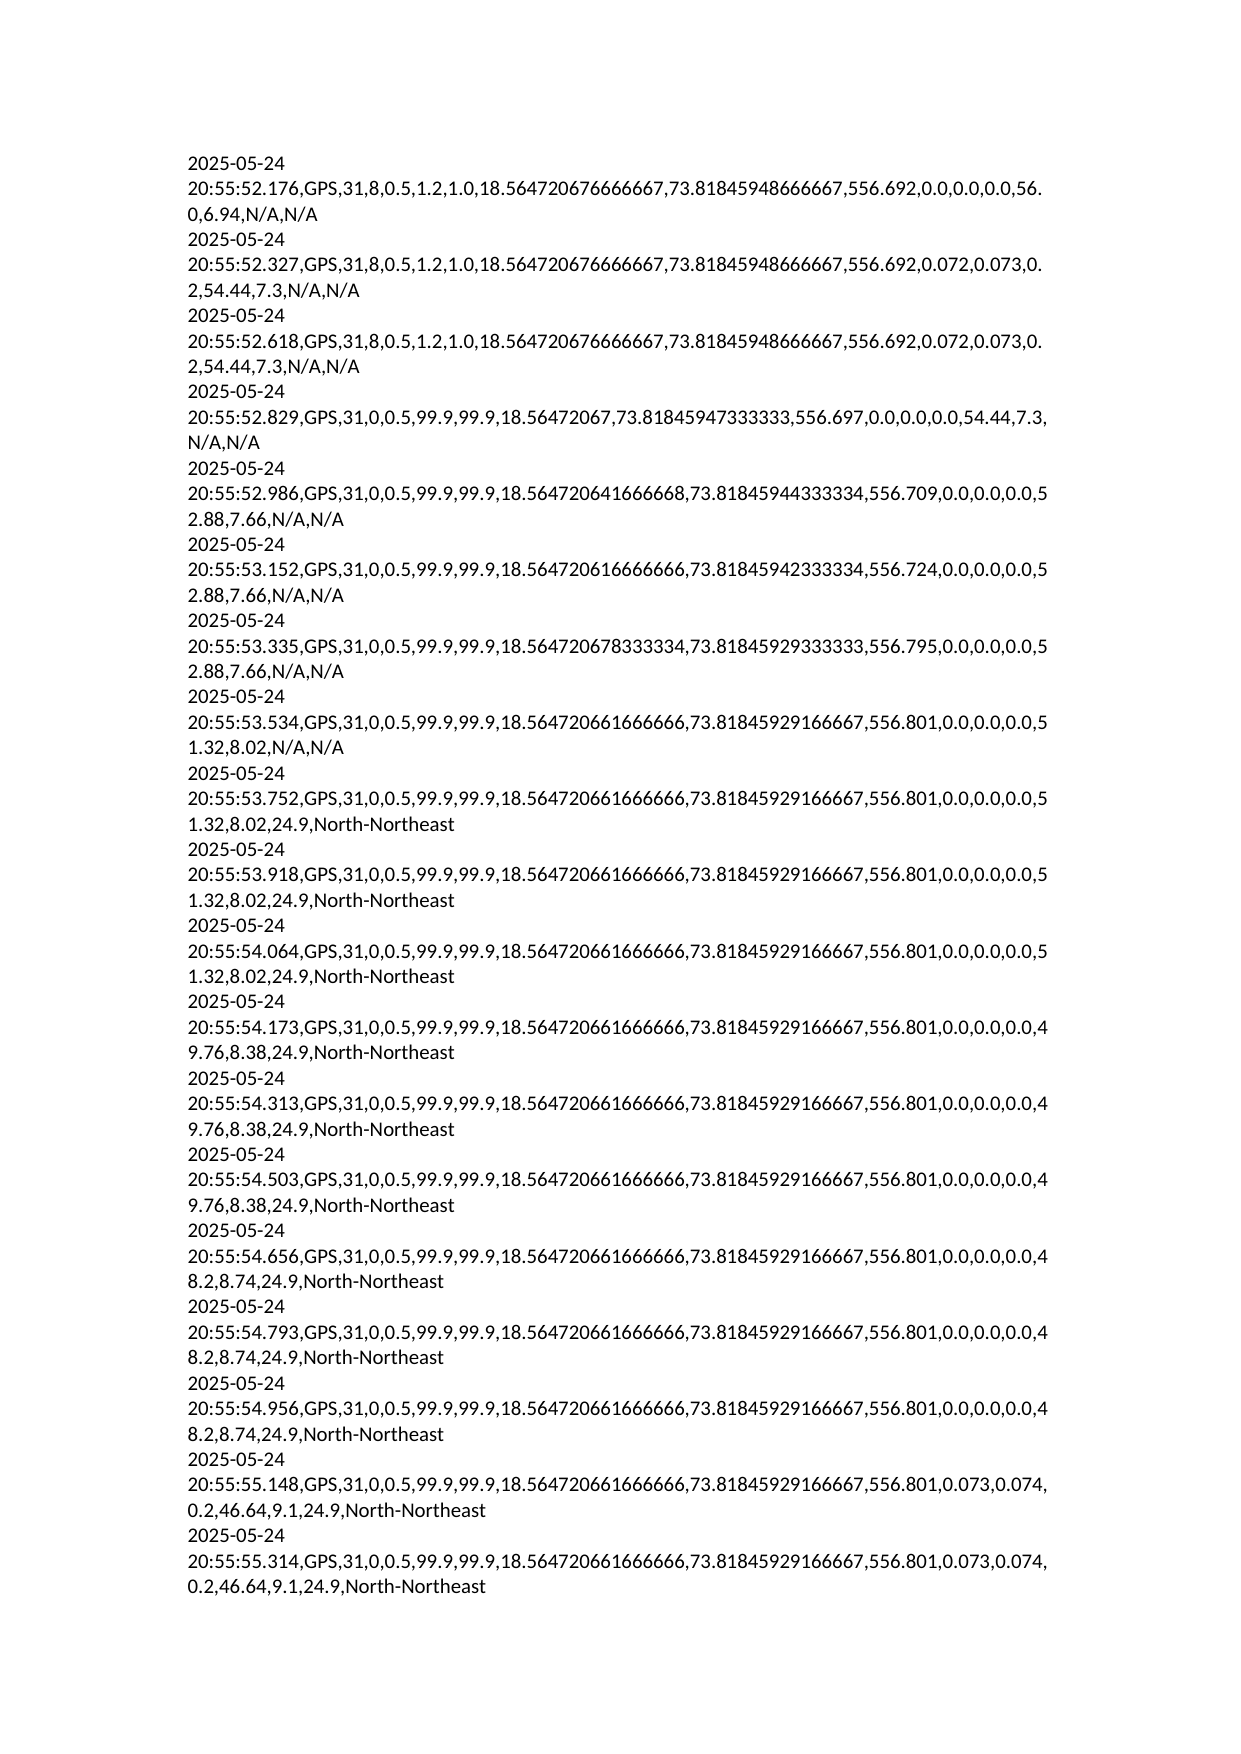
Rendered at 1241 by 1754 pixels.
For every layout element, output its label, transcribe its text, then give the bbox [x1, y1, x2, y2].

text 2025-05-24 20:55:53.335,GPS,31,0,0.5,99.9,99.9,18.564720678333334,73.81845929333333,556.795,0.0,0.0,0.0,52.88,7.66,N/A,N/A [187, 607, 1053, 684]
text 2025-05-24 20:55:53.918,GPS,31,0,0.5,99.9,99.9,18.564720661666666,73.81845929166667,556.801,0.0,0.0,0.0,51.32,8.02,24.9,North-Northeast [187, 836, 1053, 912]
text 2025-05-24 20:55:54.656,GPS,31,0,0.5,99.9,99.9,18.564720661666666,73.81845929166667,556.801,0.0,0.0,0.0,48.2,8.74,24.9,North-Northeast [187, 1217, 1053, 1294]
text 2025-05-24 20:55:52.618,GPS,31,8,0.5,1.2,1.0,18.564720676666667,73.81845948666667,556.692,0.072,0.073,0.2,54.44,7.3,N/A,N/A [187, 302, 1053, 379]
text 2025-05-24 20:55:54.313,GPS,31,0,0.5,99.9,99.9,18.564720661666666,73.81845929166667,556.801,0.0,0.0,0.0,49.76,8.38,24.9,North-Northeast [187, 1065, 1053, 1141]
text 2025-05-24 20:55:52.829,GPS,31,0,0.5,99.9,99.9,18.56472067,73.81845947333333,556.697,0.0,0.0,0.0,54.44,7.3,N/A,N/A [187, 379, 1053, 455]
text 2025-05-24 20:55:54.793,GPS,31,0,0.5,99.9,99.9,18.564720661666666,73.81845929166667,556.801,0.0,0.0,0.0,48.2,8.74,24.9,North-Northeast [187, 1294, 1053, 1370]
text 2025-05-24 20:55:52.176,GPS,31,8,0.5,1.2,1.0,18.564720676666667,73.81845948666667,556.692,0.0,0.0,0.0,56.0,6.94,N/A,N/A [187, 150, 1053, 226]
text 2025-05-24 20:55:53.752,GPS,31,0,0.5,99.9,99.9,18.564720661666666,73.81845929166667,556.801,0.0,0.0,0.0,51.32,8.02,24.9,North-Northeast [187, 760, 1053, 836]
text 2025-05-24 20:55:54.956,GPS,31,0,0.5,99.9,99.9,18.564720661666666,73.81845929166667,556.801,0.0,0.0,0.0,48.2,8.74,24.9,North-Northeast [187, 1370, 1053, 1446]
text 2025-05-24 20:55:53.152,GPS,31,0,0.5,99.9,99.9,18.564720616666666,73.81845942333334,556.724,0.0,0.0,0.0,52.88,7.66,N/A,N/A [187, 531, 1053, 607]
text 2025-05-24 20:55:55.148,GPS,31,0,0.5,99.9,99.9,18.564720661666666,73.81845929166667,556.801,0.073,0.074,0.2,46.64,9.1,24.9,North-Northeast [187, 1446, 1053, 1522]
text 2025-05-24 20:55:52.327,GPS,31,8,0.5,1.2,1.0,18.564720676666667,73.81845948666667,556.692,0.072,0.073,0.2,54.44,7.3,N/A,N/A [187, 226, 1053, 302]
text 2025-05-24 20:55:54.173,GPS,31,0,0.5,99.9,99.9,18.564720661666666,73.81845929166667,556.801,0.0,0.0,0.0,49.76,8.38,24.9,North-Northeast [187, 989, 1053, 1065]
text 2025-05-24 20:55:53.534,GPS,31,0,0.5,99.9,99.9,18.564720661666666,73.81845929166667,556.801,0.0,0.0,0.0,51.32,8.02,N/A,N/A [187, 684, 1053, 760]
text 2025-05-24 20:55:54.064,GPS,31,0,0.5,99.9,99.9,18.564720661666666,73.81845929166667,556.801,0.0,0.0,0.0,51.32,8.02,24.9,North-Northeast [187, 912, 1053, 989]
text 2025-05-24 20:55:54.503,GPS,31,0,0.5,99.9,99.9,18.564720661666666,73.81845929166667,556.801,0.0,0.0,0.0,49.76,8.38,24.9,North-Northeast [187, 1141, 1053, 1217]
text 2025-05-24 20:55:55.314,GPS,31,0,0.5,99.9,99.9,18.564720661666666,73.81845929166667,556.801,0.073,0.074,0.2,46.64,9.1,24.9,North-Northeast [187, 1522, 1053, 1599]
text 2025-05-24 20:55:52.986,GPS,31,0,0.5,99.9,99.9,18.564720641666668,73.81845944333334,556.709,0.0,0.0,0.0,52.88,7.66,N/A,N/A [187, 455, 1053, 531]
